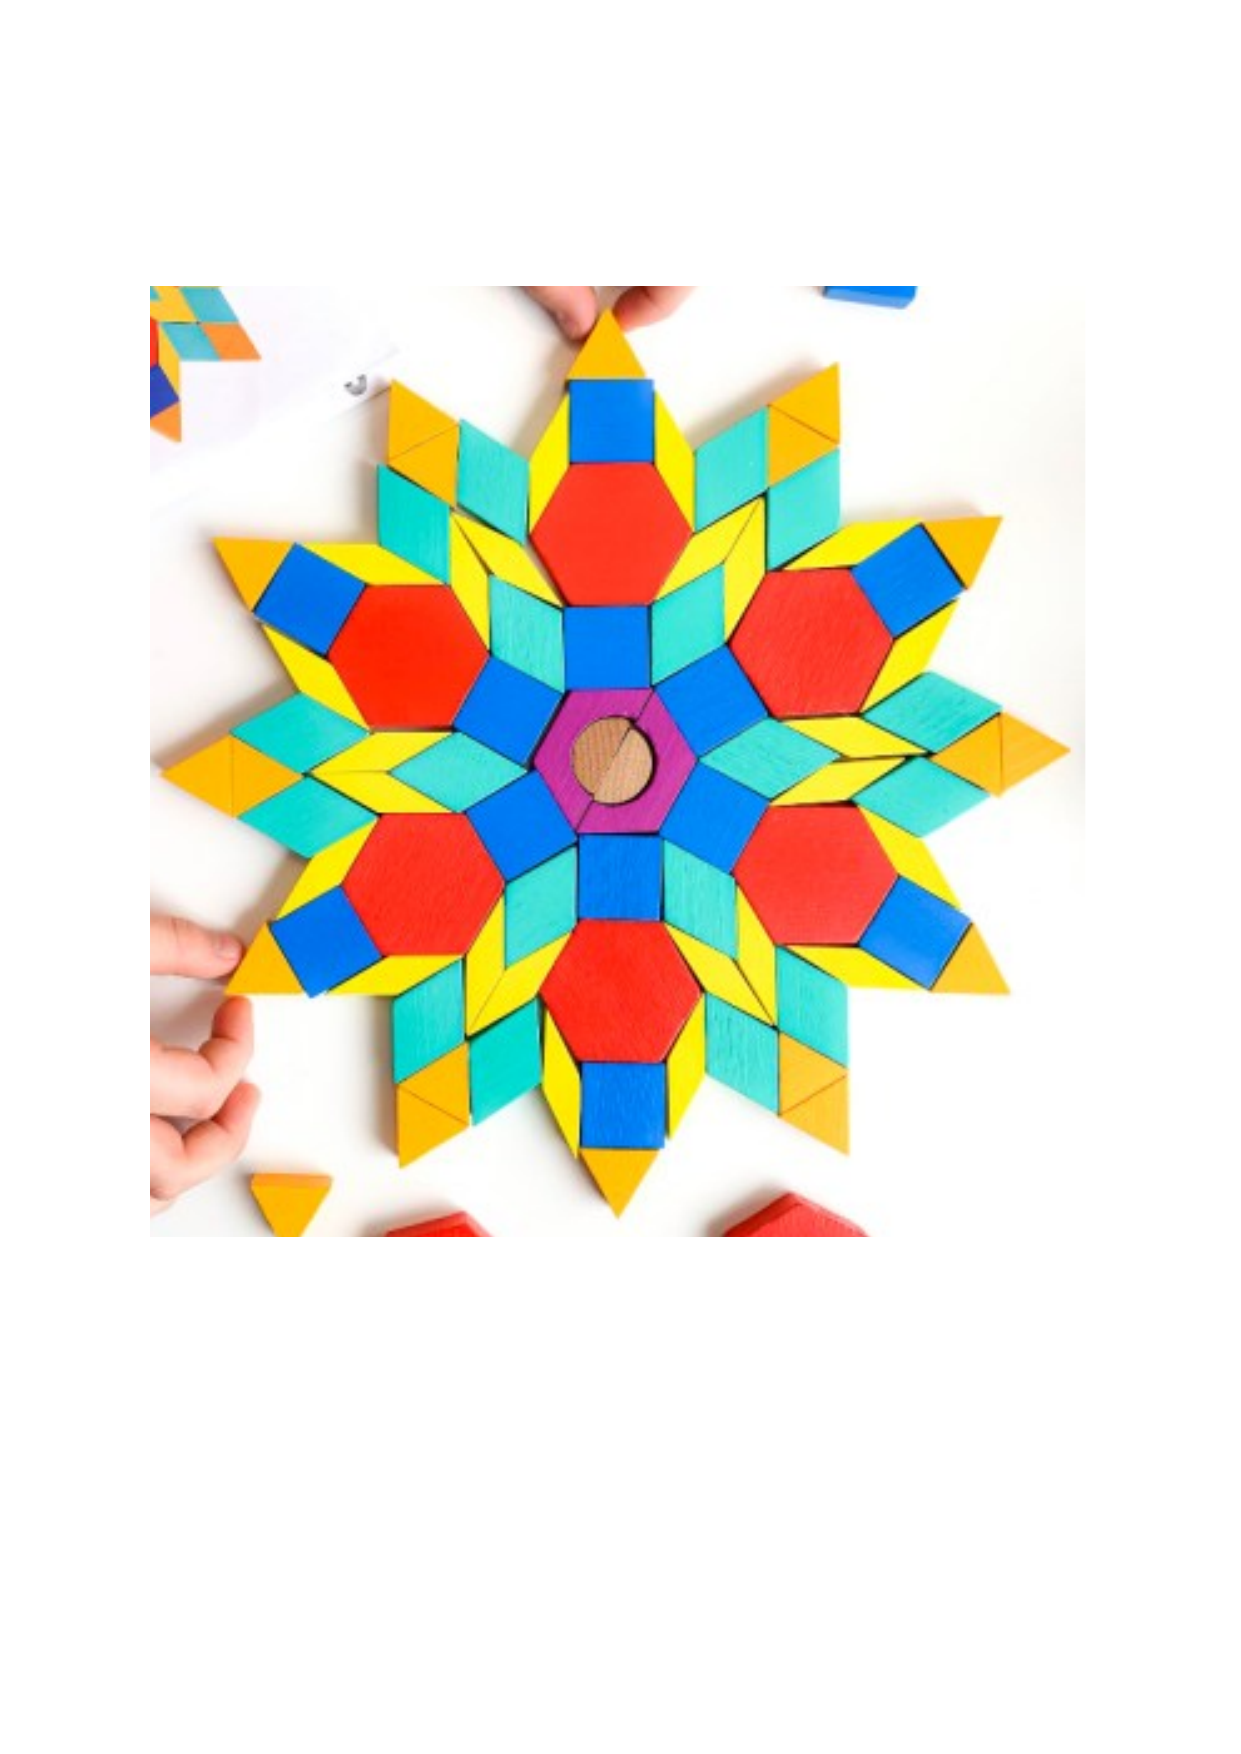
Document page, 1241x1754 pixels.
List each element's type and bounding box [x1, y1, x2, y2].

picture [150, 286, 1086, 1237]
